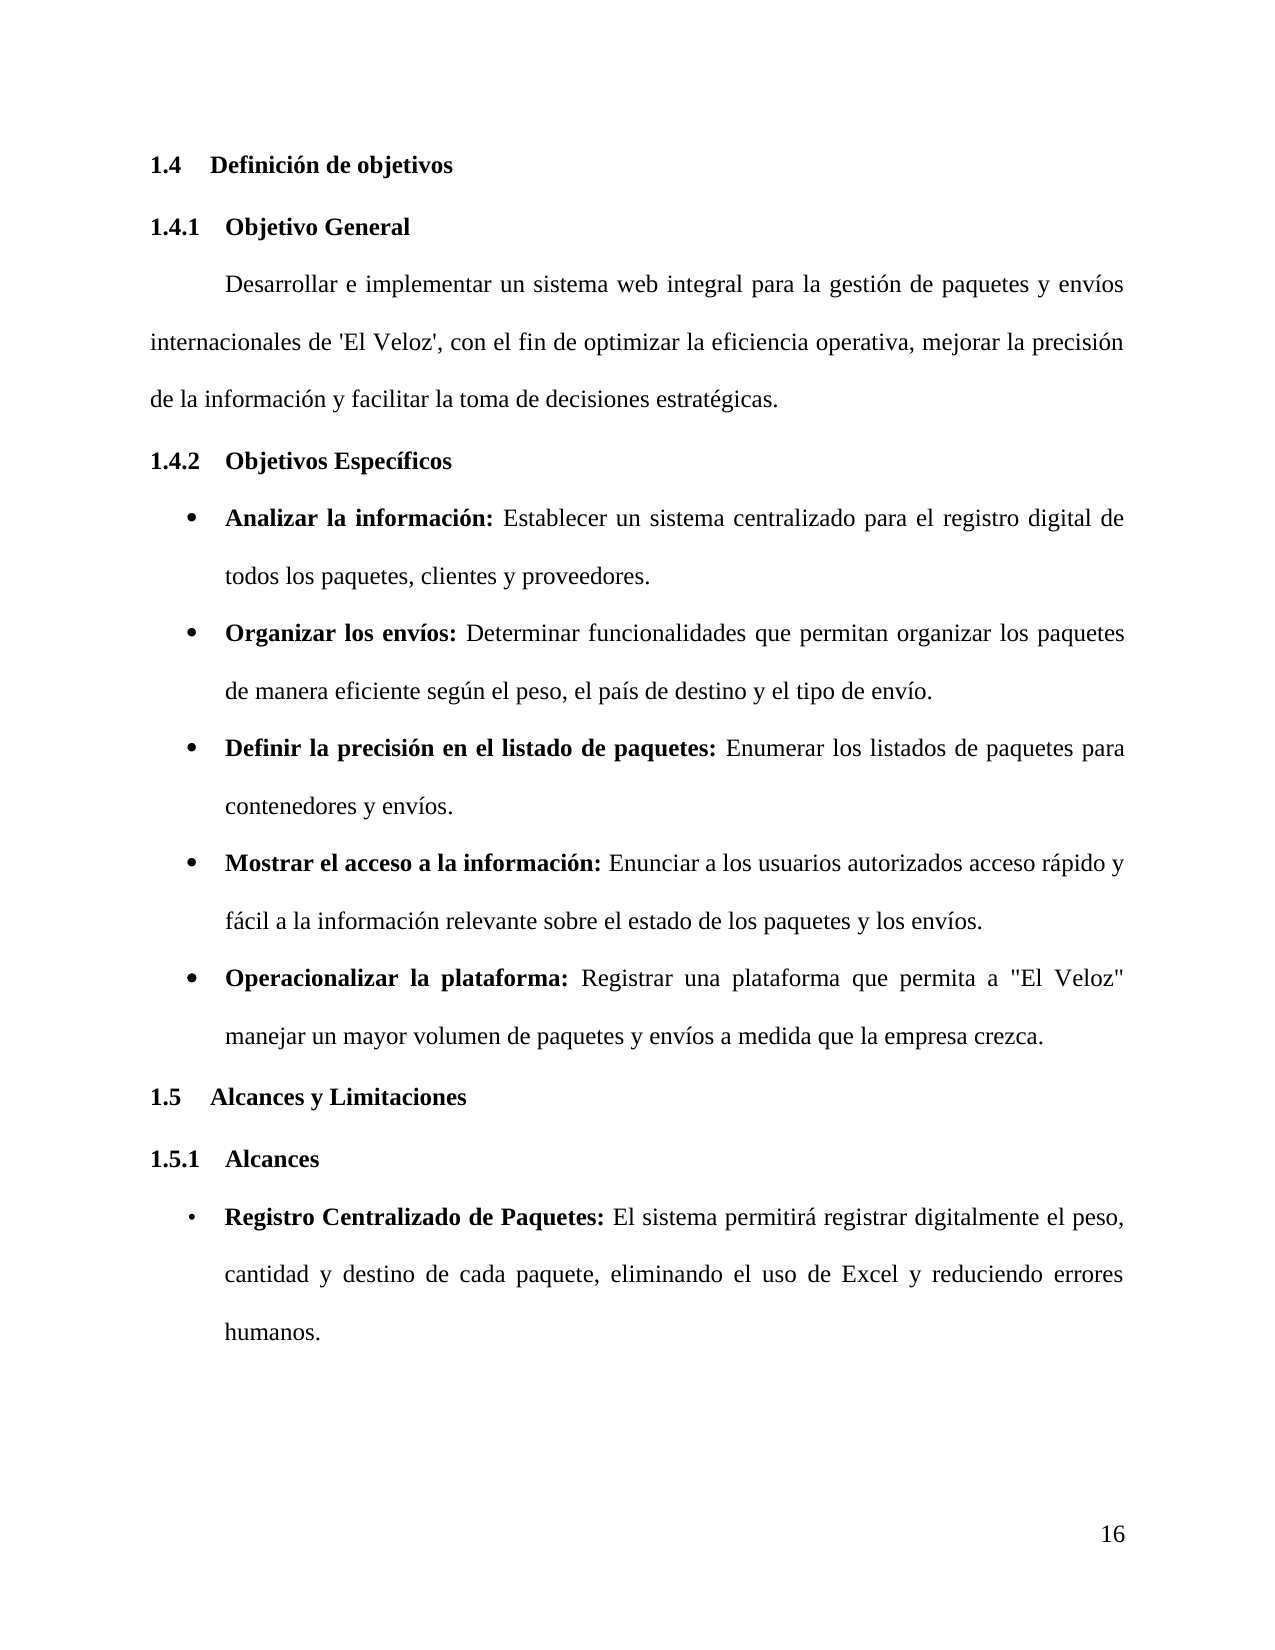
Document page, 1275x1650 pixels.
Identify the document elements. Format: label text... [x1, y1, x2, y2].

text Desarrollar e implementar un sistema web integral para la gestión de paquetes y envíos internacionales de 'El Veloz', con el fin de optimizar la eficiencia operativa, mejorar la precisión de la información y facilitar la toma de decisiones estratégicas. [150, 269, 1125, 413]
list Analizar la información: Establecer un sistema centralizado para el registro digital de todos los paquetes, clientes y proveedores. [187, 503, 1125, 589]
subtitle Alcances y Limitaciones [150, 1082, 1125, 1111]
subtitle Definición de objetivos [150, 150, 1125, 179]
list Organizar los envíos: Determinar funcionalidades que permitan organizar los paquetes de manera eficiente según el peso, el país de destino y el tipo de envío. [187, 618, 1125, 704]
subtitle Objetivos Específicos [150, 446, 1125, 474]
subtitle Alcances [150, 1144, 1125, 1173]
list Definir la precisión en el listado de paquetes: Enumerar los listados de paquetes para contenedores y envíos. [187, 733, 1125, 819]
text • Registro Centralizado de Paquetes: El sistema permitirá registrar digitalmente el peso, cantidad y destino de cada paquete, eliminando el uso de Excel y reduciendo errores humanos. [187, 1202, 1125, 1345]
list Mostrar el acceso a la información: Enunciar a los usuarios autorizados acceso rápido y fácil a la información relevante sobre el estado de los paquetes y los envíos. [187, 848, 1125, 934]
subtitle Objetivo General [150, 212, 1125, 240]
list Operacionalizar la plataforma: Registrar una plataforma que permita a "El Veloz" manejar un mayor volumen de paquetes y envíos a medida que la empresa crezca. [187, 963, 1125, 1049]
